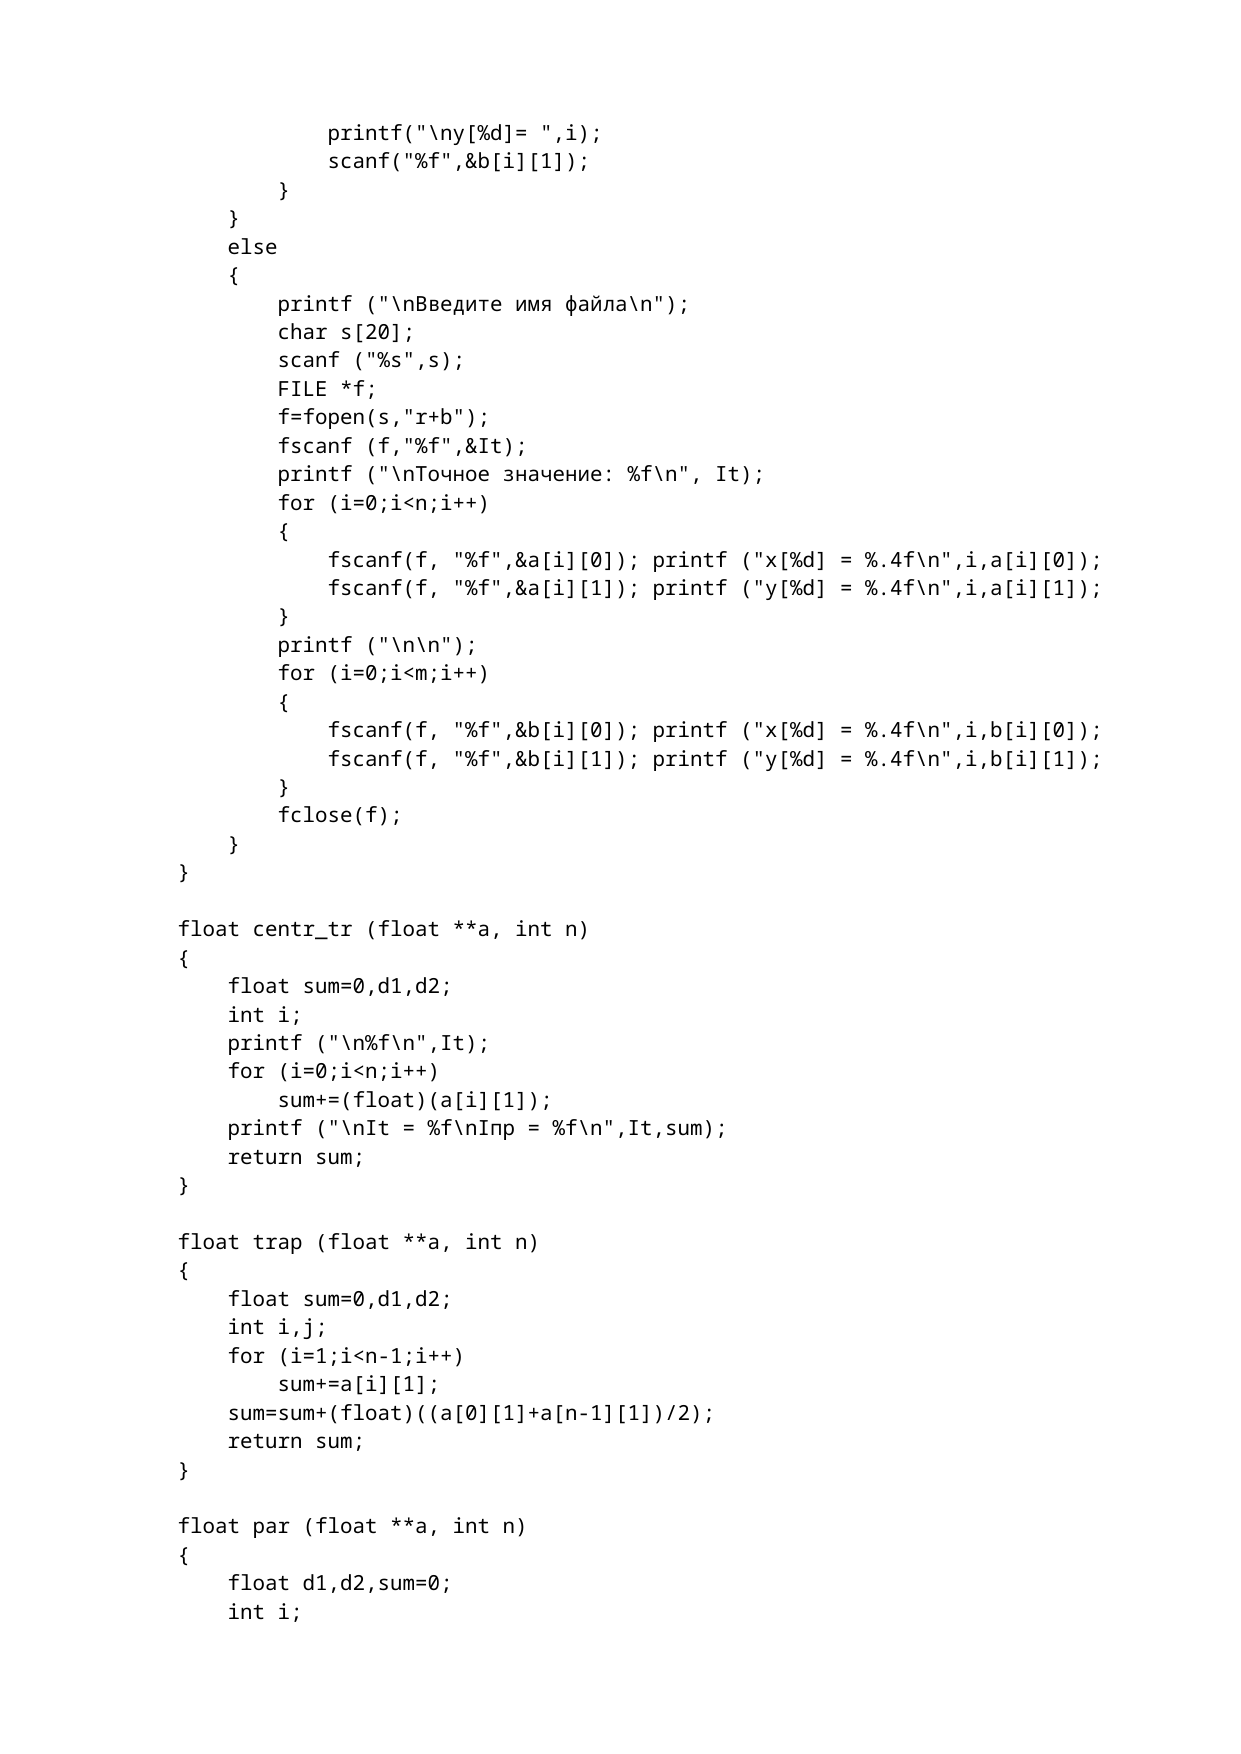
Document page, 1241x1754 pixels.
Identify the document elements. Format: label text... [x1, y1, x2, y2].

text { [177, 943, 1152, 971]
text float centr_tr (float **a, int n) [177, 914, 1152, 943]
text { [177, 687, 1152, 715]
text char s[20]; [177, 317, 1152, 346]
text } [177, 1455, 1152, 1483]
text fscanf(f, "%f",&b[i][1]); printf ("y[%d] = %.4f\n",i,b[i][1]); [177, 744, 1152, 772]
text return sum; [177, 1426, 1152, 1455]
text } [177, 829, 1152, 857]
text printf ("\n\n"); [177, 630, 1152, 658]
text printf ("\nIt = %f\nIпр = %f\n",It,sum); [177, 1113, 1152, 1142]
text sum+=(float)(a[i][1]); [177, 1085, 1152, 1113]
text float sum=0,d1,d2; [177, 1284, 1152, 1312]
text printf ("\nТочное значение: %f\n", It); [177, 459, 1152, 488]
text else [177, 232, 1152, 260]
text for (i=0;i<n;i++) [177, 488, 1152, 516]
text int i; [177, 1000, 1152, 1028]
text scanf("%f",&b[i][1]); [177, 147, 1152, 175]
text { [177, 516, 1152, 545]
text printf ("\n%f\n",It); [177, 1028, 1152, 1057]
text FILE *f; [177, 374, 1152, 402]
text printf ("\nВведите имя файла\n"); [177, 289, 1152, 317]
text sum=sum+(float)((a[0][1]+a[n-1][1])/2); [177, 1398, 1152, 1426]
text printf("\ny[%d]= ",i); [177, 118, 1152, 147]
text for (i=0;i<m;i++) [177, 658, 1152, 687]
text { [177, 260, 1152, 289]
text fclose(f); [177, 801, 1152, 829]
text f=fopen(s,"r+b"); [177, 402, 1152, 431]
text return sum; [177, 1142, 1152, 1170]
text } [177, 772, 1152, 801]
text { [177, 1256, 1152, 1284]
text fscanf(f, "%f",&a[i][0]); printf ("x[%d] = %.4f\n",i,a[i][0]); [177, 545, 1152, 573]
text scanf ("%s",s); [177, 346, 1152, 374]
text float trap (float **a, int n) [177, 1227, 1152, 1256]
text int i,j; [177, 1312, 1152, 1341]
text { [177, 1540, 1152, 1568]
text fscanf(f, "%f",&b[i][0]); printf ("x[%d] = %.4f\n",i,b[i][0]); [177, 715, 1152, 744]
text } [177, 602, 1152, 630]
text for (i=1;i<n-1;i++) [177, 1341, 1152, 1369]
text float d1,d2,sum=0; [177, 1568, 1152, 1597]
text } [177, 175, 1152, 203]
text } [177, 203, 1152, 232]
text for (i=0;i<n;i++) [177, 1057, 1152, 1085]
text sum+=a[i][1]; [177, 1369, 1152, 1398]
text } [177, 1170, 1152, 1199]
text int i; [177, 1597, 1152, 1625]
text float par (float **a, int n) [177, 1512, 1152, 1540]
text float sum=0,d1,d2; [177, 971, 1152, 1000]
text fscanf(f, "%f",&a[i][1]); printf ("y[%d] = %.4f\n",i,a[i][1]); [177, 573, 1152, 602]
text } [177, 857, 1152, 886]
text fscanf (f,"%f",&It); [177, 431, 1152, 459]
